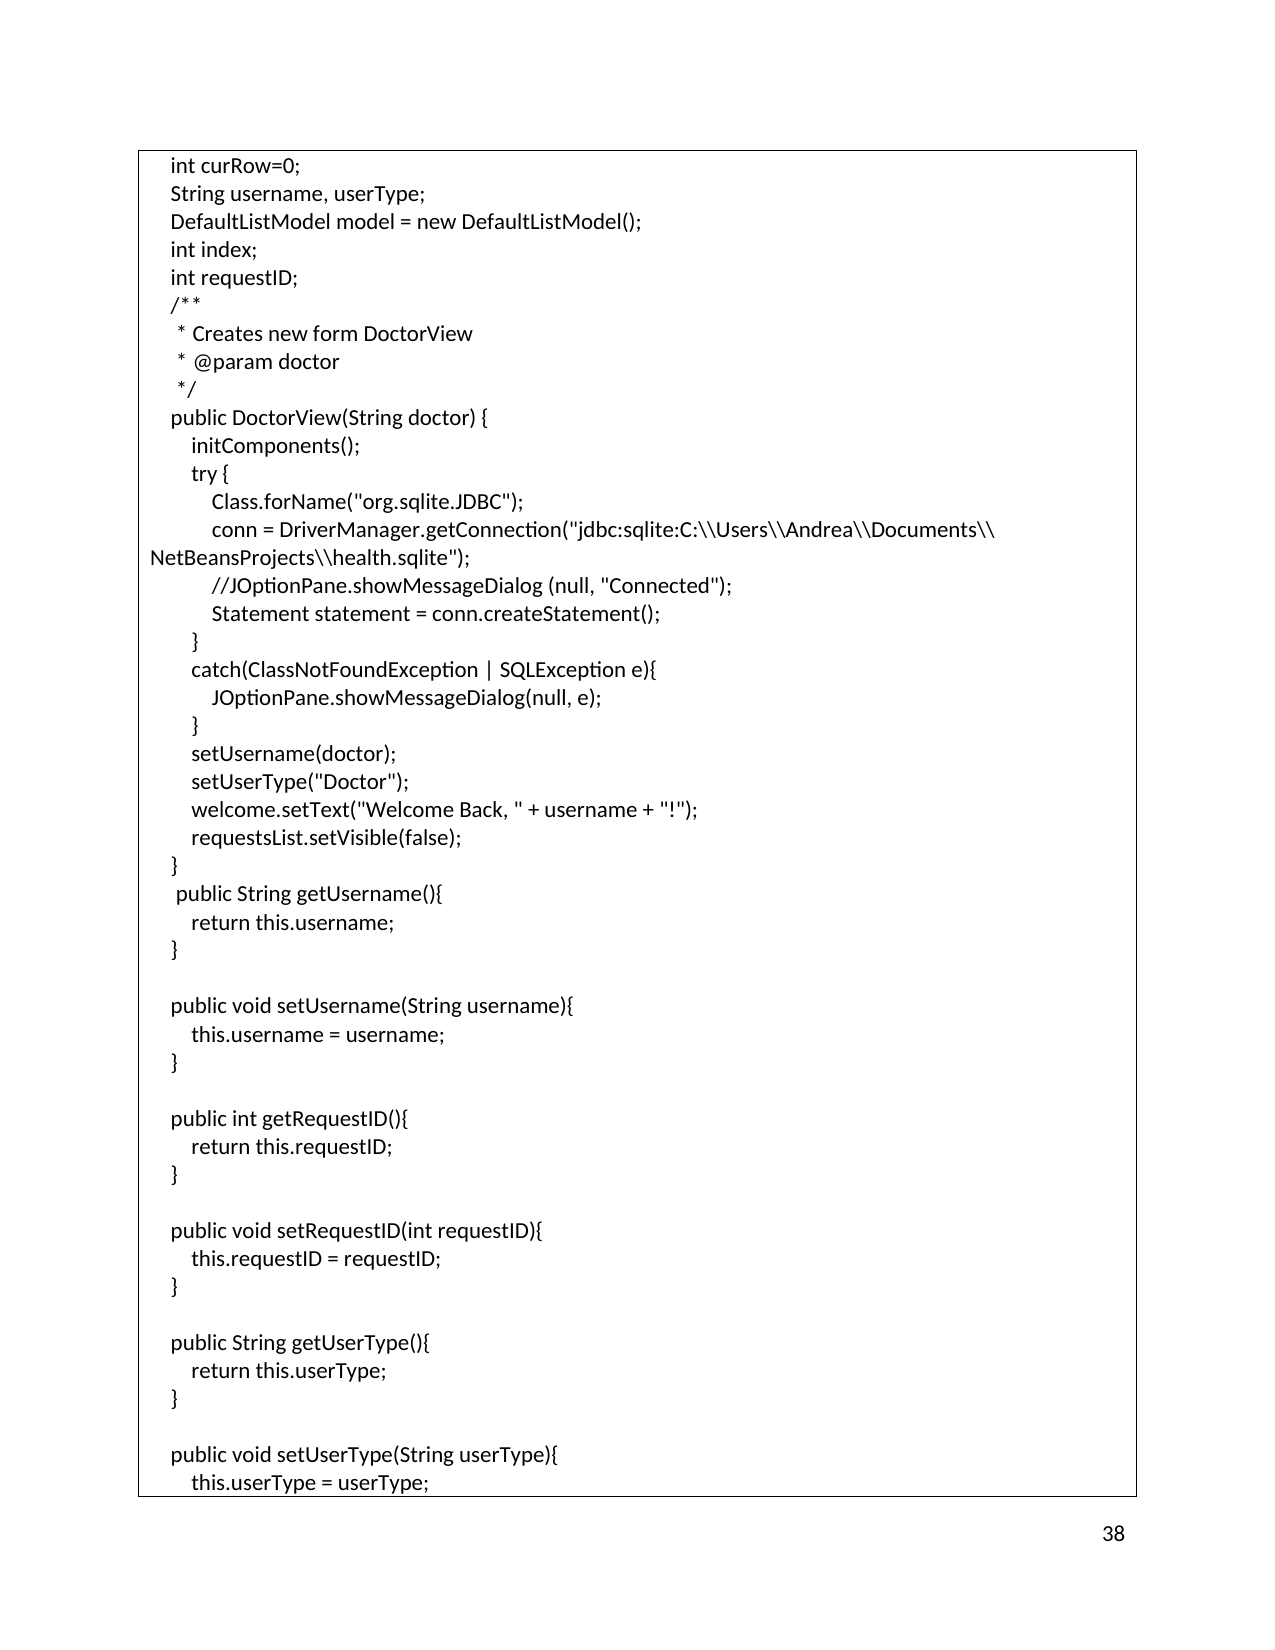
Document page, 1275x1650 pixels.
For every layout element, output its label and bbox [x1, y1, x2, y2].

table_cell [139, 151, 1136, 1496]
